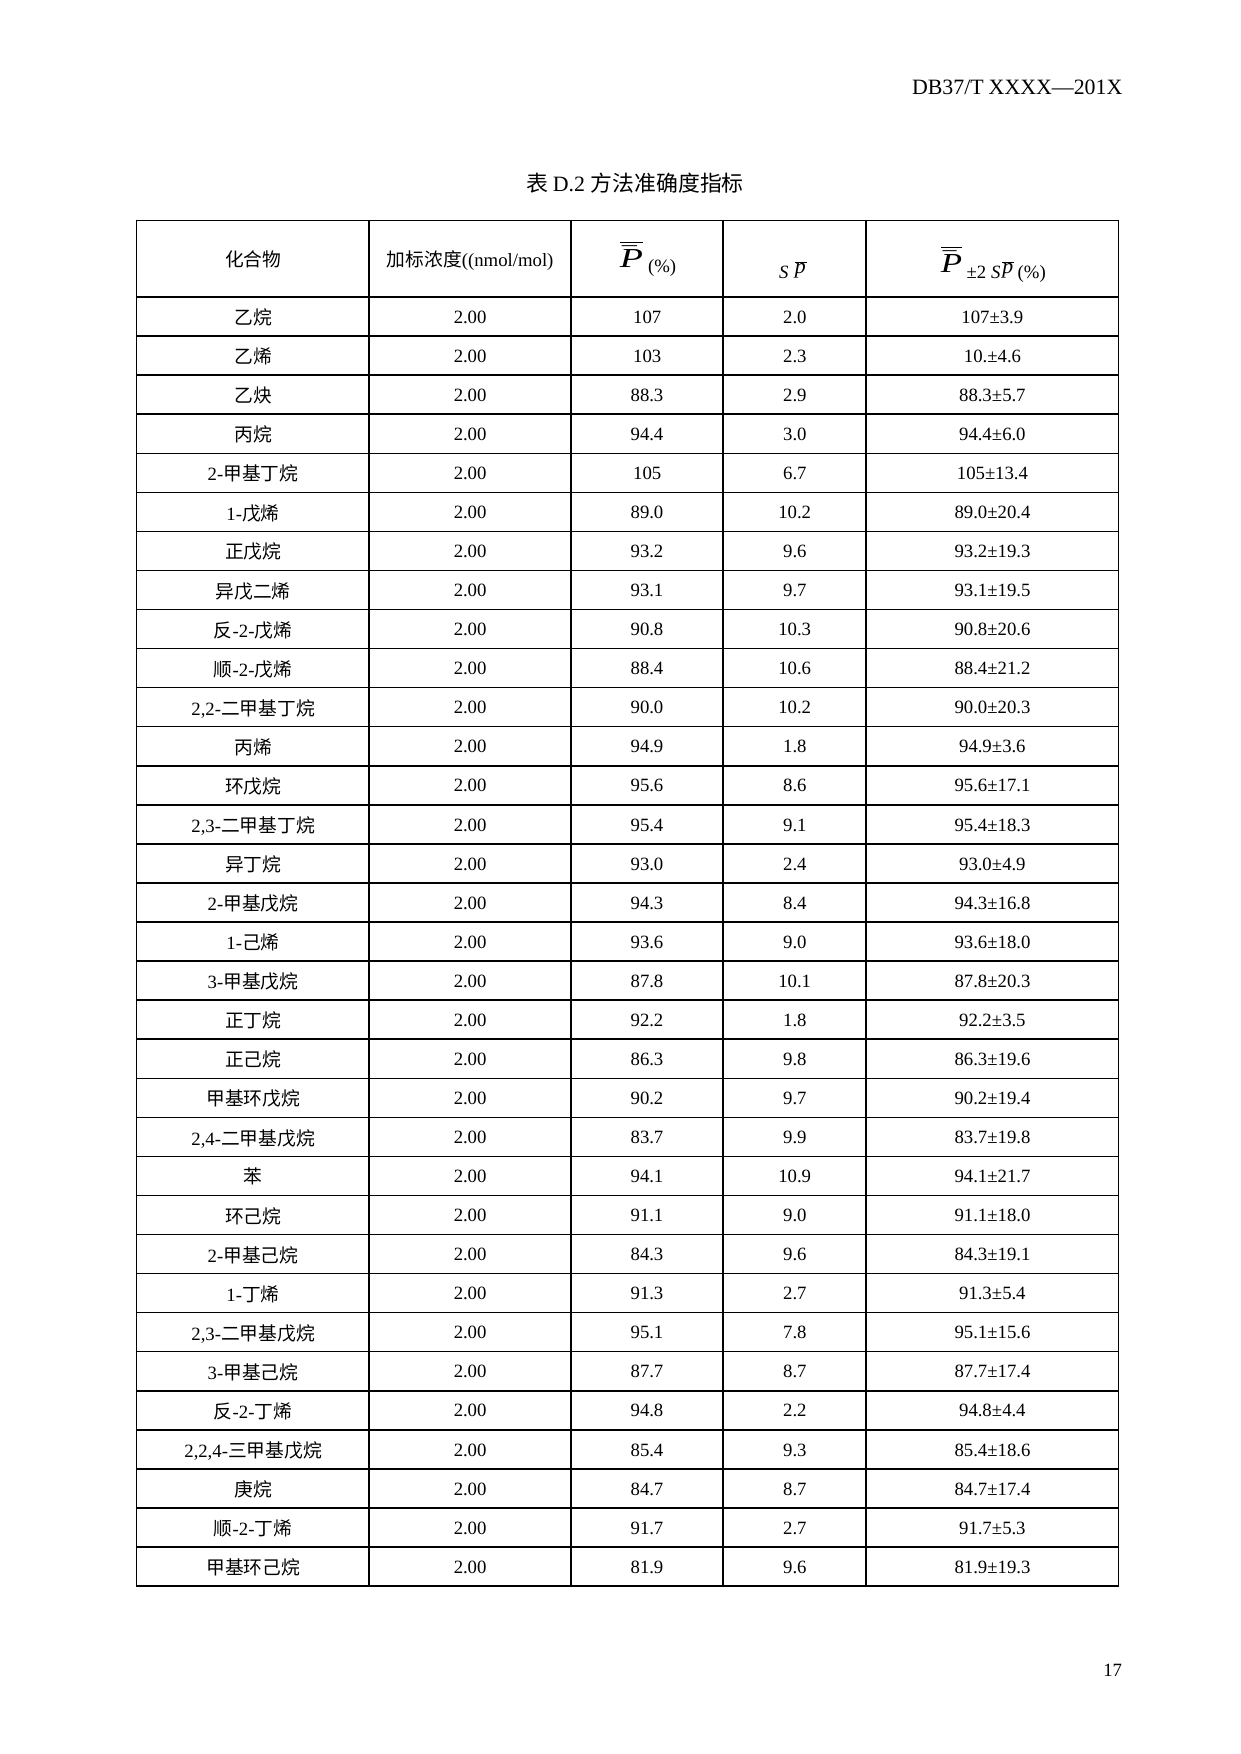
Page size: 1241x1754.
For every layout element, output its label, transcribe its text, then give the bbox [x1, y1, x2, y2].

table_cell 2.00 [370, 1040, 570, 1077]
table_cell 2,3-二甲基丁烷 [137, 806, 368, 843]
table_cell 10.3 [724, 610, 865, 648]
table_cell 2.00 [370, 767, 570, 804]
table_header (%) [572, 221, 722, 296]
table_cell 92.2±3.5 [867, 1001, 1118, 1038]
table_cell 86.3±19.6 [867, 1040, 1118, 1077]
table_cell 88.3±5.7 [867, 376, 1118, 413]
table_cell 105 [572, 454, 722, 491]
table_cell 2.00 [370, 1392, 570, 1429]
table_cell 2.00 [370, 806, 570, 843]
table_cell 2.00 [370, 1509, 570, 1546]
table_cell 95.1 [572, 1313, 722, 1351]
table_cell 81.9 [572, 1548, 722, 1585]
table_cell 2.00 [370, 1001, 570, 1038]
table_cell 2.00 [370, 649, 570, 687]
table_header S [724, 221, 865, 296]
table_cell 2.00 [370, 1470, 570, 1507]
table_cell 乙烯 [137, 337, 368, 374]
table_cell 2.00 [370, 923, 570, 960]
table_cell 93.6±18.0 [867, 923, 1118, 960]
table_cell 95.1±15.6 [867, 1313, 1118, 1351]
table_cell 9.6 [724, 1235, 865, 1273]
table_cell 丙烷 [137, 415, 368, 452]
table_cell 2.00 [370, 1118, 570, 1156]
table_cell 83.7 [572, 1118, 722, 1156]
table_cell 94.3±16.8 [867, 884, 1118, 921]
table_cell 10.9 [724, 1157, 865, 1194]
table_cell 环己烷 [137, 1196, 368, 1234]
table_cell 10.1 [724, 962, 865, 999]
table_cell 107 [572, 298, 722, 335]
table_cell 1.8 [724, 727, 865, 765]
table_cell 乙烷 [137, 298, 368, 335]
table_cell 2.00 [370, 1548, 570, 1585]
table_cell 84.7±17.4 [867, 1470, 1118, 1507]
table_cell 88.3 [572, 376, 722, 413]
table_cell 2.00 [370, 454, 570, 491]
table_cell 10.2 [724, 493, 865, 531]
table_cell 环戊烷 [137, 767, 368, 804]
table_cell 89.0±20.4 [867, 493, 1118, 531]
table_cell 正丁烷 [137, 1001, 368, 1038]
table_cell 2.00 [370, 1274, 570, 1312]
table_cell 异戊二烯 [137, 571, 368, 609]
table_cell 94.8 [572, 1392, 722, 1429]
table_cell 2.00 [370, 571, 570, 609]
table_cell 甲基环戊烷 [137, 1079, 368, 1116]
table_cell 2.00 [370, 532, 570, 569]
table_cell 2.00 [370, 1235, 570, 1273]
table_cell 2,2,4-三甲基戊烷 [137, 1431, 368, 1468]
table_cell 2.4 [724, 845, 865, 882]
table_cell 反-2-丁烯 [137, 1392, 368, 1429]
table_cell 85.4±18.6 [867, 1431, 1118, 1468]
table_cell 9.9 [724, 1118, 865, 1156]
table_cell 10.2 [724, 688, 865, 726]
table_cell 2.00 [370, 1079, 570, 1116]
table_cell 8.7 [724, 1352, 865, 1390]
table_cell 90.8 [572, 610, 722, 648]
table_cell 90.8±20.6 [867, 610, 1118, 648]
table_cell 84.7 [572, 1470, 722, 1507]
table_cell 9.0 [724, 1196, 865, 1234]
table_cell 87.7±17.4 [867, 1352, 1118, 1390]
table_header ±2 S(%) [867, 221, 1118, 296]
table_cell 95.4 [572, 806, 722, 843]
table_cell 93.1±19.5 [867, 571, 1118, 609]
table_cell 103 [572, 337, 722, 374]
table_cell 正己烷 [137, 1040, 368, 1077]
table_cell 9.8 [724, 1040, 865, 1077]
table_cell 7.8 [724, 1313, 865, 1351]
table_cell 93.0 [572, 845, 722, 882]
table_cell 9.0 [724, 923, 865, 960]
table_cell 9.1 [724, 806, 865, 843]
table_cell 95.6 [572, 767, 722, 804]
table_cell 10.±4.6 [867, 337, 1118, 374]
table_cell 顺-2-戊烯 [137, 649, 368, 687]
table_cell 91.7 [572, 1509, 722, 1546]
table_cell 2.00 [370, 1431, 570, 1468]
table_cell 83.7±19.8 [867, 1118, 1118, 1156]
table_cell 91.3 [572, 1274, 722, 1312]
table_cell 84.3 [572, 1235, 722, 1273]
table_cell 94.1±21.7 [867, 1157, 1118, 1194]
table_cell 9.3 [724, 1431, 865, 1468]
table_cell 85.4 [572, 1431, 722, 1468]
table_cell 93.1 [572, 571, 722, 609]
table_cell 2-甲基丁烷 [137, 454, 368, 491]
table_cell 2.00 [370, 493, 570, 531]
table_cell 95.6±17.1 [867, 767, 1118, 804]
table_cell 90.2±19.4 [867, 1079, 1118, 1116]
table_cell 9.6 [724, 1548, 865, 1585]
table_cell 88.4 [572, 649, 722, 687]
table_cell 8.6 [724, 767, 865, 804]
table_cell 3-甲基己烷 [137, 1352, 368, 1390]
table_cell 93.2±19.3 [867, 532, 1118, 569]
table_cell 2.00 [370, 1313, 570, 1351]
table_cell 91.1 [572, 1196, 722, 1234]
table_cell 2.0 [724, 298, 865, 335]
table_cell 2.00 [370, 884, 570, 921]
table_cell 3-甲基戊烷 [137, 962, 368, 999]
table_cell 1.8 [724, 1001, 865, 1038]
table_cell 90.2 [572, 1079, 722, 1116]
table_cell 2.00 [370, 845, 570, 882]
table_cell 88.4±21.2 [867, 649, 1118, 687]
table_cell 9.6 [724, 532, 865, 569]
table_cell 正戊烷 [137, 532, 368, 569]
table_cell 89.0 [572, 493, 722, 531]
table_cell 甲基环己烷 [137, 1548, 368, 1585]
table_cell 2,2-二甲基丁烷 [137, 688, 368, 726]
table_header 化合物 [137, 221, 368, 296]
table_cell 87.8±20.3 [867, 962, 1118, 999]
table_cell 9.7 [724, 571, 865, 609]
table_cell 2.00 [370, 1157, 570, 1194]
table_cell 2.00 [370, 962, 570, 999]
table_cell 84.3±19.1 [867, 1235, 1118, 1273]
table_cell 反-2-戊烯 [137, 610, 368, 648]
table_cell 90.0 [572, 688, 722, 726]
table_cell 6.7 [724, 454, 865, 491]
list 表D.2 方法准确度指标 [148, 163, 1122, 201]
table_cell 87.7 [572, 1352, 722, 1390]
table_header 加标浓度((nmol/mol) [370, 221, 570, 296]
table_cell 3.0 [724, 415, 865, 452]
table_cell 2-甲基戊烷 [137, 884, 368, 921]
table_cell 94.9±3.6 [867, 727, 1118, 765]
table_cell 91.7±5.3 [867, 1509, 1118, 1546]
table_cell 2,3-二甲基戊烷 [137, 1313, 368, 1351]
table_cell 93.0±4.9 [867, 845, 1118, 882]
table_cell 94.4±6.0 [867, 415, 1118, 452]
table_cell 90.0±20.3 [867, 688, 1118, 726]
table_cell 2.9 [724, 376, 865, 413]
table_cell 94.1 [572, 1157, 722, 1194]
table_cell 87.8 [572, 962, 722, 999]
table_cell 93.2 [572, 532, 722, 569]
table_cell 93.6 [572, 923, 722, 960]
table_cell 81.9±19.3 [867, 1548, 1118, 1585]
table_cell 1-丁烯 [137, 1274, 368, 1312]
table_cell 2.00 [370, 298, 570, 335]
table_cell 2.3 [724, 337, 865, 374]
table_cell 105±13.4 [867, 454, 1118, 491]
table_cell 2.00 [370, 610, 570, 648]
table_cell 10.6 [724, 649, 865, 687]
table_cell 2.00 [370, 727, 570, 765]
table_cell 86.3 [572, 1040, 722, 1077]
table_cell 91.3±5.4 [867, 1274, 1118, 1312]
table_cell 1-戊烯 [137, 493, 368, 531]
table_cell 92.2 [572, 1001, 722, 1038]
table_cell 丙烯 [137, 727, 368, 765]
table_cell 庚烷 [137, 1470, 368, 1507]
table_cell 2,4-二甲基戊烷 [137, 1118, 368, 1156]
table_cell 乙炔 [137, 376, 368, 413]
table_cell 2.2 [724, 1392, 865, 1429]
table_cell 顺-2-丁烯 [137, 1509, 368, 1546]
table_cell 2.00 [370, 688, 570, 726]
table_cell 1-己烯 [137, 923, 368, 960]
table_cell 2.7 [724, 1509, 865, 1546]
table_cell 94.9 [572, 727, 722, 765]
table_cell 2.00 [370, 415, 570, 452]
table_cell 8.7 [724, 1470, 865, 1507]
table_cell 8.4 [724, 884, 865, 921]
table_cell 2.00 [370, 1352, 570, 1390]
table_cell 95.4±18.3 [867, 806, 1118, 843]
table_cell 2.00 [370, 376, 570, 413]
table_cell 107±3.9 [867, 298, 1118, 335]
table_cell 94.3 [572, 884, 722, 921]
table_cell 2.00 [370, 1196, 570, 1234]
table_cell 9.7 [724, 1079, 865, 1116]
table_cell 2.00 [370, 337, 570, 374]
table_cell 异丁烷 [137, 845, 368, 882]
table_cell 91.1±18.0 [867, 1196, 1118, 1234]
table_cell 2-甲基己烷 [137, 1235, 368, 1273]
table_cell 苯 [137, 1157, 368, 1194]
table_cell 94.8±4.4 [867, 1392, 1118, 1429]
table_cell 94.4 [572, 415, 722, 452]
table_cell 2.7 [724, 1274, 865, 1312]
